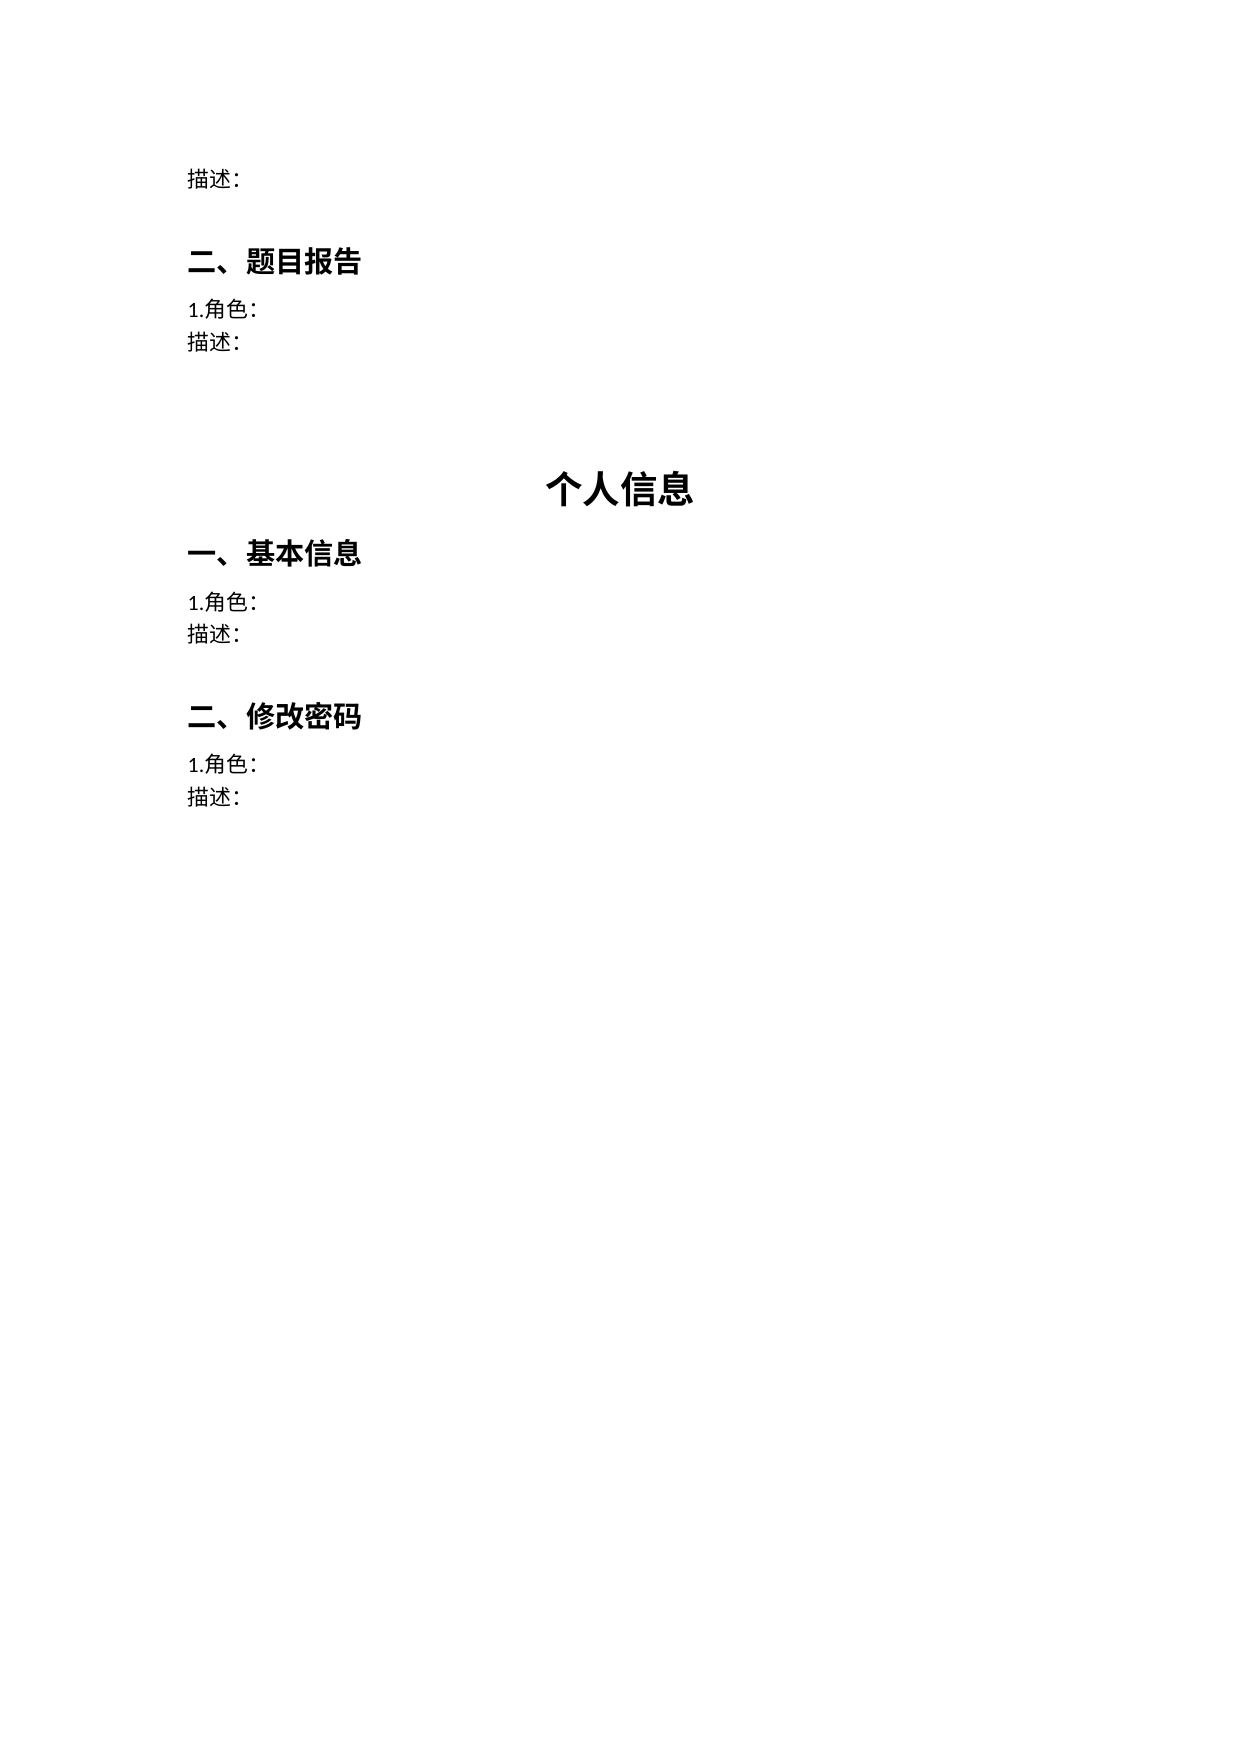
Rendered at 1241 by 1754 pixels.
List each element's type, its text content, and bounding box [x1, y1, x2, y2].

text 描述： [187, 779, 1053, 812]
text 1.角色： [187, 292, 1053, 324]
text 一、基本信息 [187, 519, 1053, 584]
text 描述： [187, 617, 1053, 649]
text 描述： [187, 324, 1053, 357]
text 1.角色： [187, 584, 1053, 617]
text 描述： [187, 162, 1053, 194]
text 二、修改密码 [187, 682, 1053, 747]
text 二、题目报告 [187, 227, 1053, 292]
text 1.角色： [187, 747, 1053, 779]
text 个人信息 [187, 454, 1053, 519]
